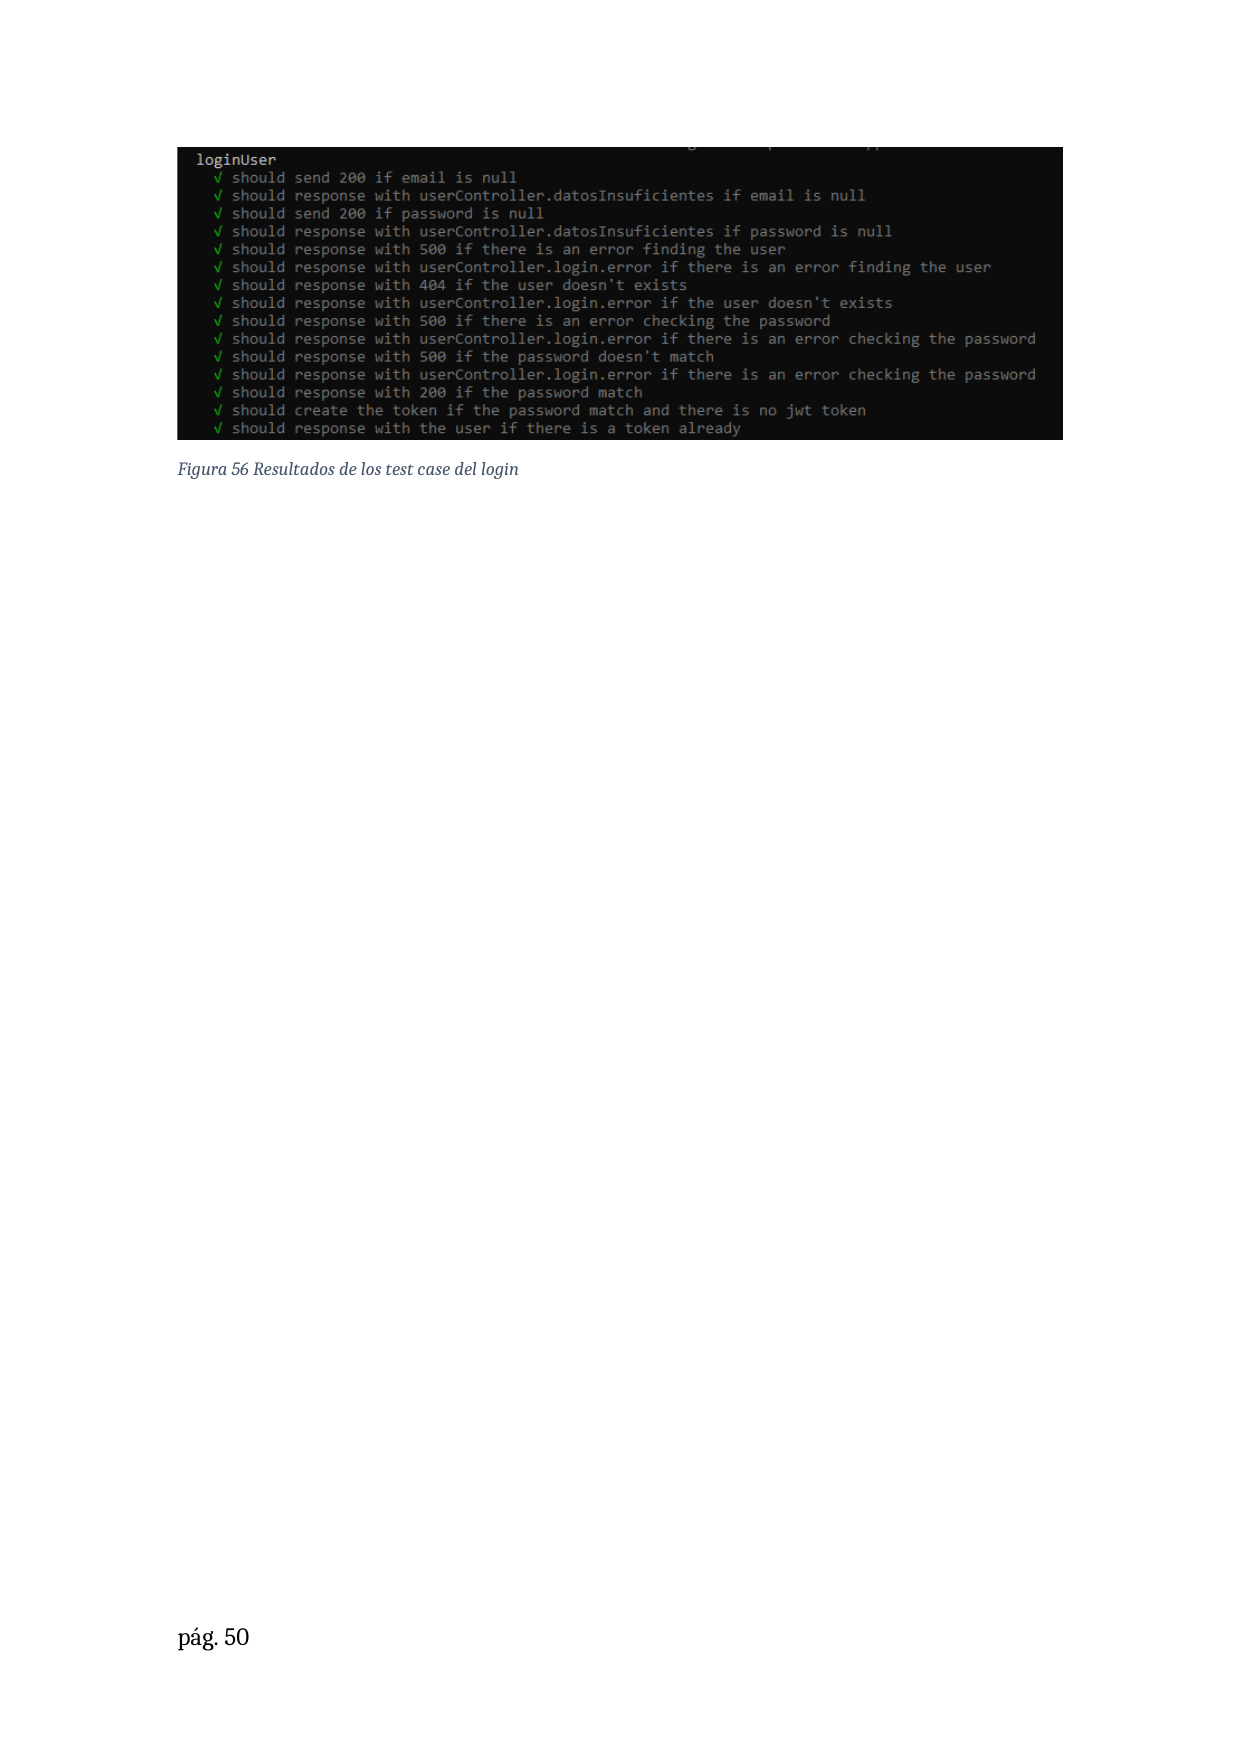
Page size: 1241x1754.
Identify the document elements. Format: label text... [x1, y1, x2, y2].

picture [177, 147, 1063, 440]
